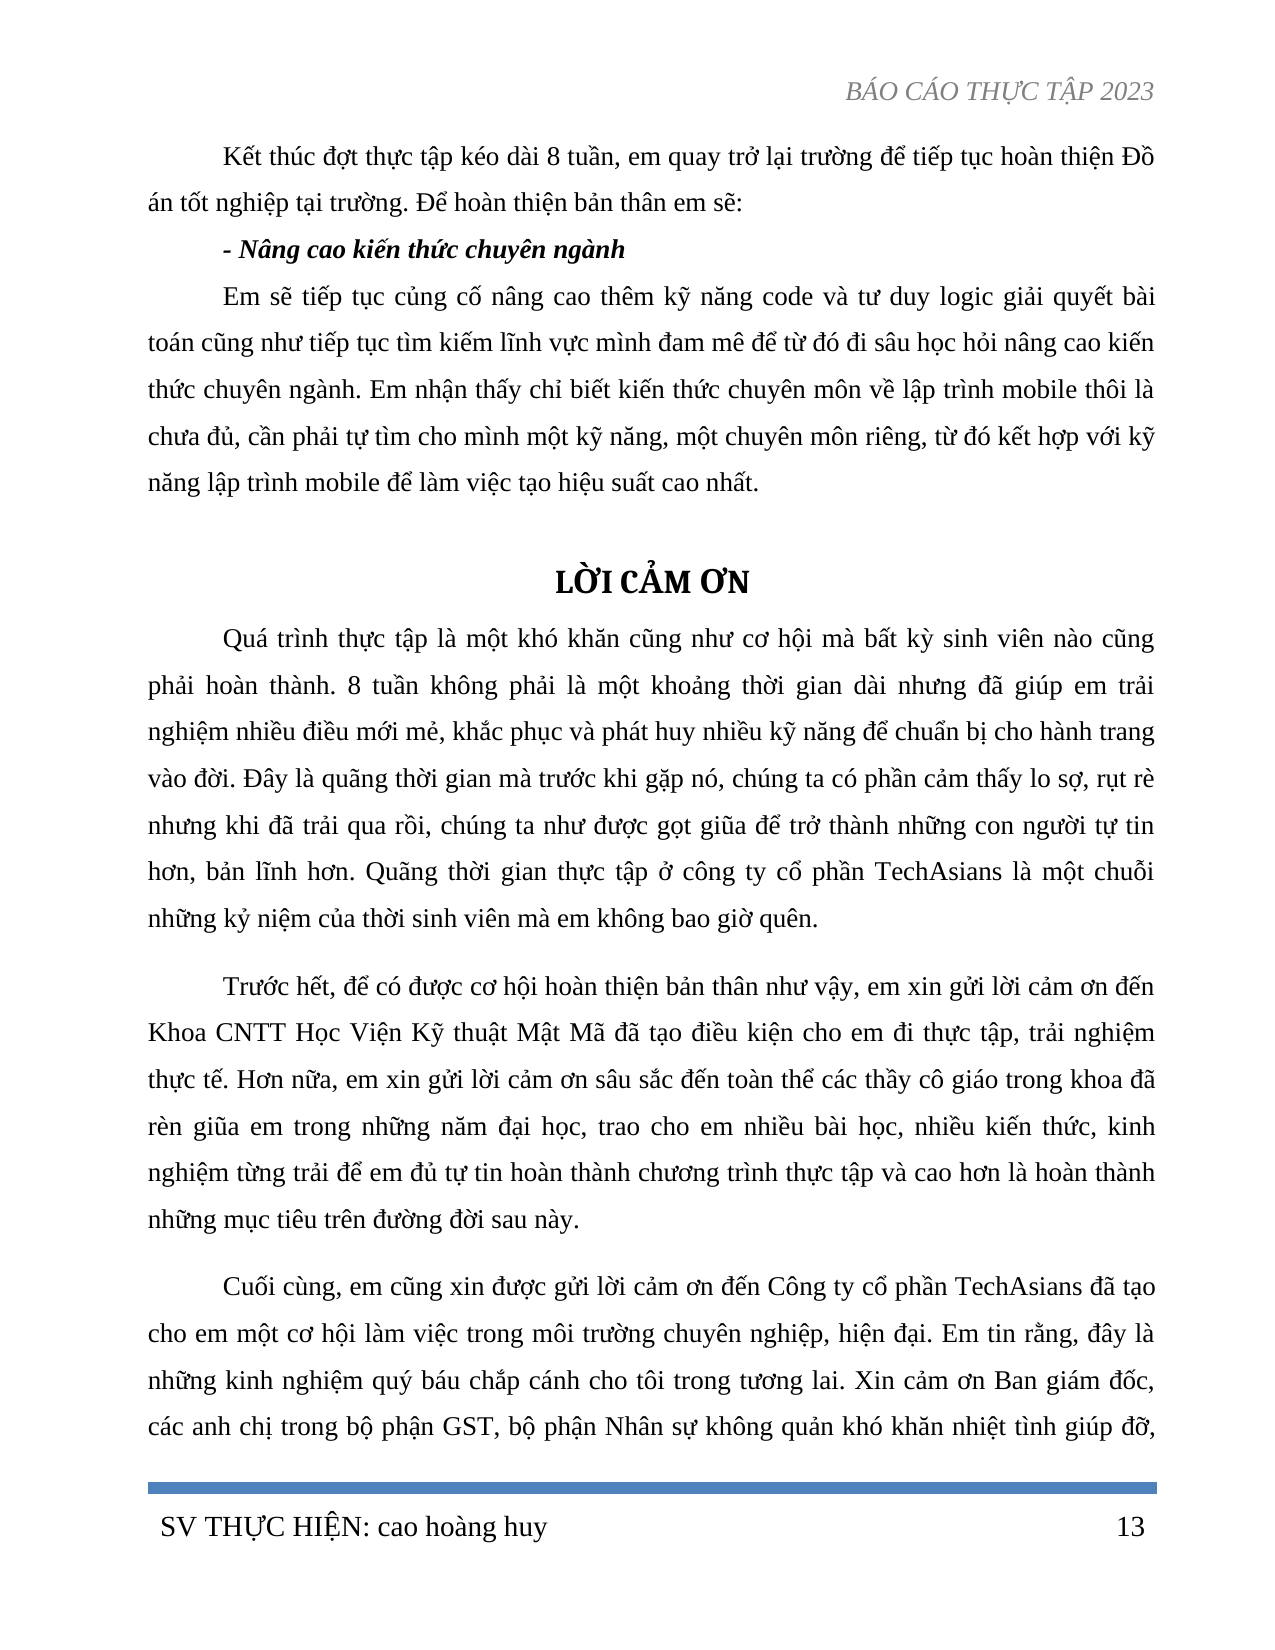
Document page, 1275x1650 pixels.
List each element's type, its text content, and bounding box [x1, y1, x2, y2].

subtitle LỜI CẢM ƠN [148, 563, 1157, 601]
text Kết thúc đợt thực tập kéo dài 8 tuần, em quay trở lại trường để tiếp tục hoàn thiện Đồ án tốt nghiệp tại trường. Để hoàn thiện bản thân em sẽ: [148, 140, 1157, 217]
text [148, 1271, 1157, 1442]
text Trước hết, để có được cơ hội hoàn thiện bản thân như vậy, em xin gửi lời cảm ơn đến Khoa CNTT Học Viện Kỹ thuật Mật Mã đã tạo điều kiện cho em đi thực tập, trải nghiệm thực tế. Hơn nữa, em xin gửi lời cảm ơn sâu sắc đến toàn thể các thầy cô giáo trong khoa đã rèn giũa em trong những năm đại học, trao cho em nhiều bài học, nhiều kiến thức, kinh nghiệm từng trải để em đủ tự tin hoàn thành chương trình thực tập và cao hơn là hoàn thành những mục tiêu trên đường đời sau này. [148, 970, 1157, 1234]
text - Nâng cao kiến thức chuyên ngành [148, 233, 1157, 264]
text Quá trình thực tập là một khó khăn cũng như cơ hội mà bất kỳ sinh viên nào cũng phải hoàn thành. 8 tuần không phải là một khoảng thời gian dài nhưng đã giúp em trải nghiệm nhiều điều mới mẻ, khắc phục và phát huy nhiều kỹ năng để chuẩn bị cho hành trang vào đời. Đây là quãng thời gian mà trước khi gặp nó, chúng ta có phần cảm thấy lo sợ, rụt rè nhưng khi đã trải qua rồi, chúng ta như được gọt giũa để trở thành những con người tự tin hơn, bản lĩnh hơn. Quãng thời gian thực tập ở công ty cổ phần TechAsians là một chuỗi những kỷ niệm của thời sinh viên mà em không bao giờ quên. [148, 622, 1157, 933]
text Em sẽ tiếp tục củng cố nâng cao thêm kỹ năng code và tư duy logic giải quyết bài toán cũng như tiếp tục tìm kiếm lĩnh vực mình đam mê để từ đó đi sâu học hỏi nâng cao kiến thức chuyên ngành. Em nhận thấy chỉ biết kiến thức chuyên môn về lập trình mobile thôi là chưa đủ, cần phải tự tìm cho mình một kỹ năng, một chuyên môn riêng, từ đó kết hợp với kỹ năng lập trình mobile để làm việc tạo hiệu suất cao nhất. [148, 280, 1157, 497]
